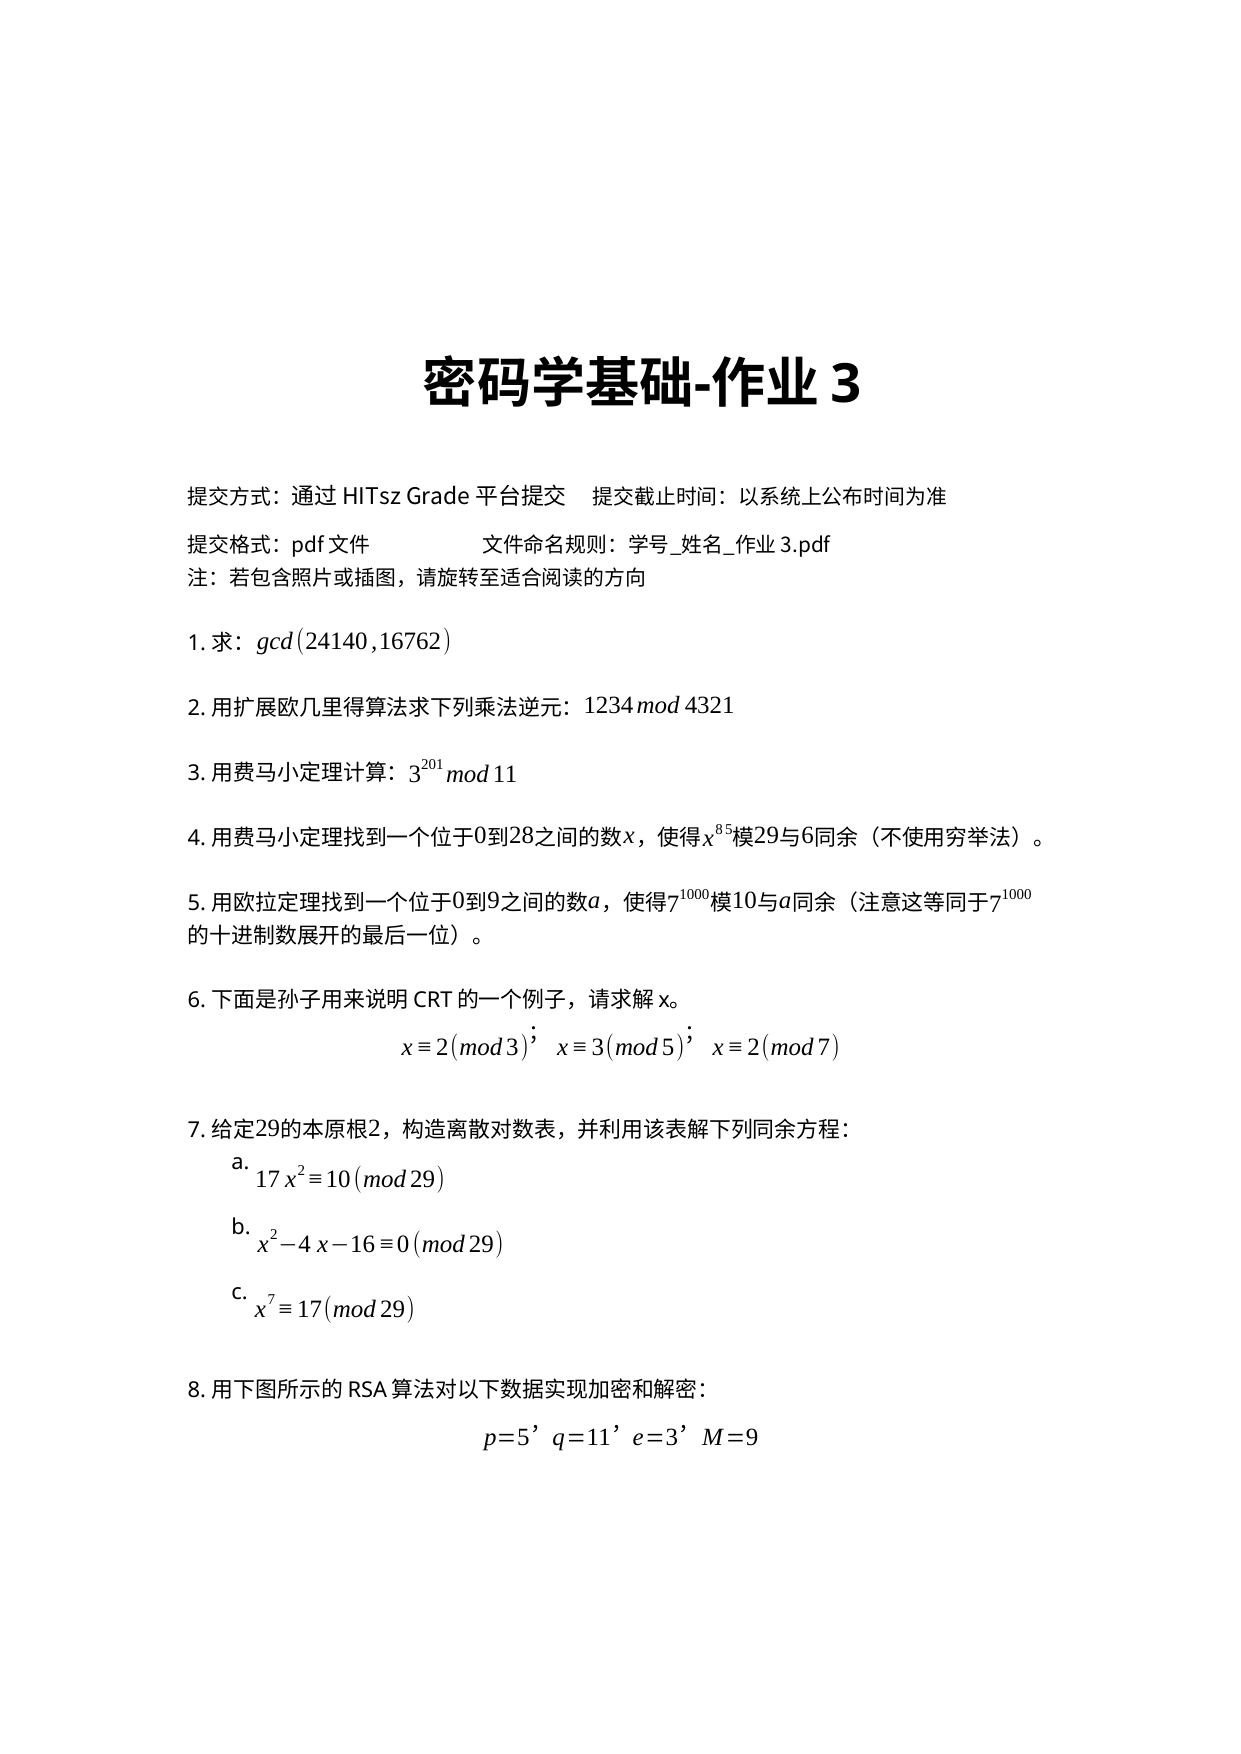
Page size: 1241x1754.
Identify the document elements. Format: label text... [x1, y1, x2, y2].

text ，，， [187, 1405, 1053, 1470]
text b. [187, 1210, 1053, 1275]
text 8. 用下图所示的RSA算法对以下数据实现加密和解密： [187, 1372, 1053, 1405]
text 2. 用扩展欧几里得算法求下列乘法逆元： [187, 690, 1053, 722]
text 1. 求： [187, 625, 1053, 657]
text 5. 用欧拉定理找到一个位于到之间的数，使得模与同余（注意这等同于的十进制数展开的最后一位）。 [187, 885, 1053, 950]
text c. [187, 1275, 1053, 1340]
text a. [187, 1145, 1053, 1210]
text 4. 用费马小定理找到一个位于到之间的数，使得模与同余（不使用穷举法）。 [187, 820, 1053, 852]
text 提交方式：通过HITsz Grade平台提交 提交截止时间：以系统上公布时间为准 [187, 462, 1053, 527]
subtitle 密码学基础-作业3 [187, 330, 1053, 428]
text ； ； [187, 1015, 1053, 1080]
text 3. 用费马小定理计算： [187, 755, 1053, 787]
text 注：若包含照片或插图，请旋转至适合阅读的方向 [187, 560, 1053, 592]
text 提交格式：pdf文件 文件命名规则：学号_姓名_作业3.pdf [187, 527, 1053, 560]
text 6. 下面是孙子用来说明CRT的一个例子，请求解x。 [187, 982, 1053, 1015]
text 7. 给定的本原根，构造离散对数表，并利用该表解下列同余方程： [187, 1112, 1053, 1145]
